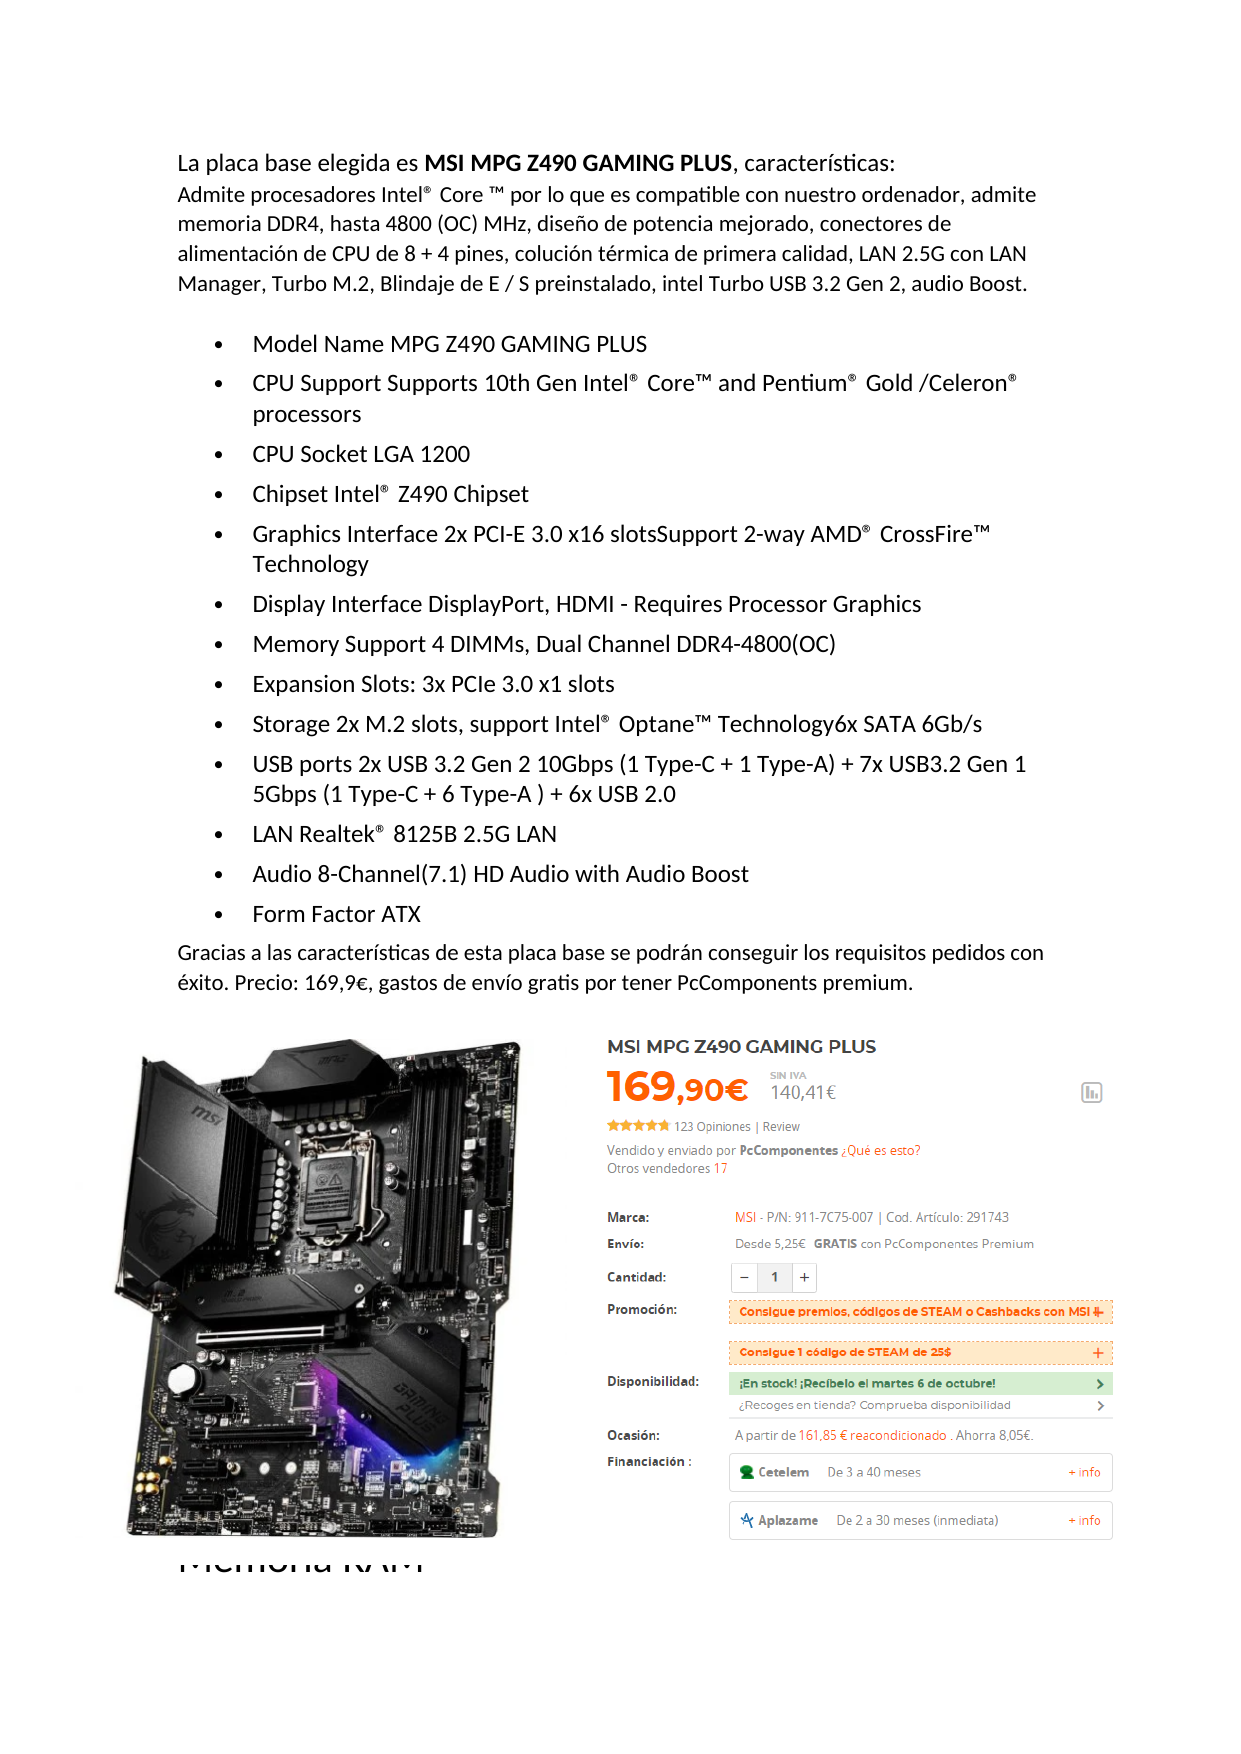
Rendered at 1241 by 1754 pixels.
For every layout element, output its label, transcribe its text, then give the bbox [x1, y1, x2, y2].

text Gracias a las características de esta placa base se podrán conseguir los requisitos pedidos con éxito. Precio: 169,9€, gastos de envío gratis por tener PcComponents premium. [177, 938, 1063, 996]
list Model Name MPG Z490 GAMING PLUS [215, 328, 1063, 358]
list Form Factor ATX [215, 898, 1063, 928]
list CPU Socket LGA 1200 [215, 438, 1063, 468]
list Graphics Interface 2x PCI-E 3.0 x16 slotsSupport 2-way AMD® CrossFire™ Technology [215, 518, 1063, 579]
text La placa base elegida es MSI MPG Z490 GAMING PLUS, características: Admite procesadores Intel® Core ™ por lo que es compatible con nuestro ordenador, admite memoria DDR4, hasta 4800 (OC) MHz, diseño de potencia mejorado, conectores de alimentación de CPU de 8 + 4 pines, colución térmica de primera calidad, LAN 2.5G con LAN Manager, Turbo M.2, Blindaje de E / S preinstalado, intel Turbo USB 3.2 Gen 2, audio Boost. [177, 148, 1063, 297]
picture [0, 1015, 1239, 1565]
list Chipset Intel® Z490 Chipset [215, 478, 1063, 508]
list Storage 2x M.2 slots, support Intel® Optane™ Technology6x SATA 6Gb/s [215, 708, 1063, 738]
list Memory Support 4 DIMMs, Dual Channel DDR4-4800(OC) [215, 628, 1063, 659]
list LAN Realtek® 8125B 2.5G LAN [215, 818, 1063, 849]
list Display Interface DisplayPort, HDMI - Requires Processor Graphics [215, 588, 1063, 619]
list CPU Support Supports 10th Gen Intel® Core™ and Pentium® Gold /Celeron® processors [215, 368, 1063, 429]
list Expansion Slots: 3x PCIe 3.0 x1 slots [215, 668, 1063, 698]
list Audio 8-Channel(7.1) HD Audio with Audio Boost [215, 858, 1063, 889]
list USB ports 2x USB 3.2 Gen 2 10Gbps (1 Type-C + 1 Type-A) + 7x USB3.2 Gen 1 5Gbps (1 Type-C + 6 Type-A ) + 6x USB 2.0 [215, 748, 1063, 809]
text Memoria RAM [177, 1565, 1063, 1583]
